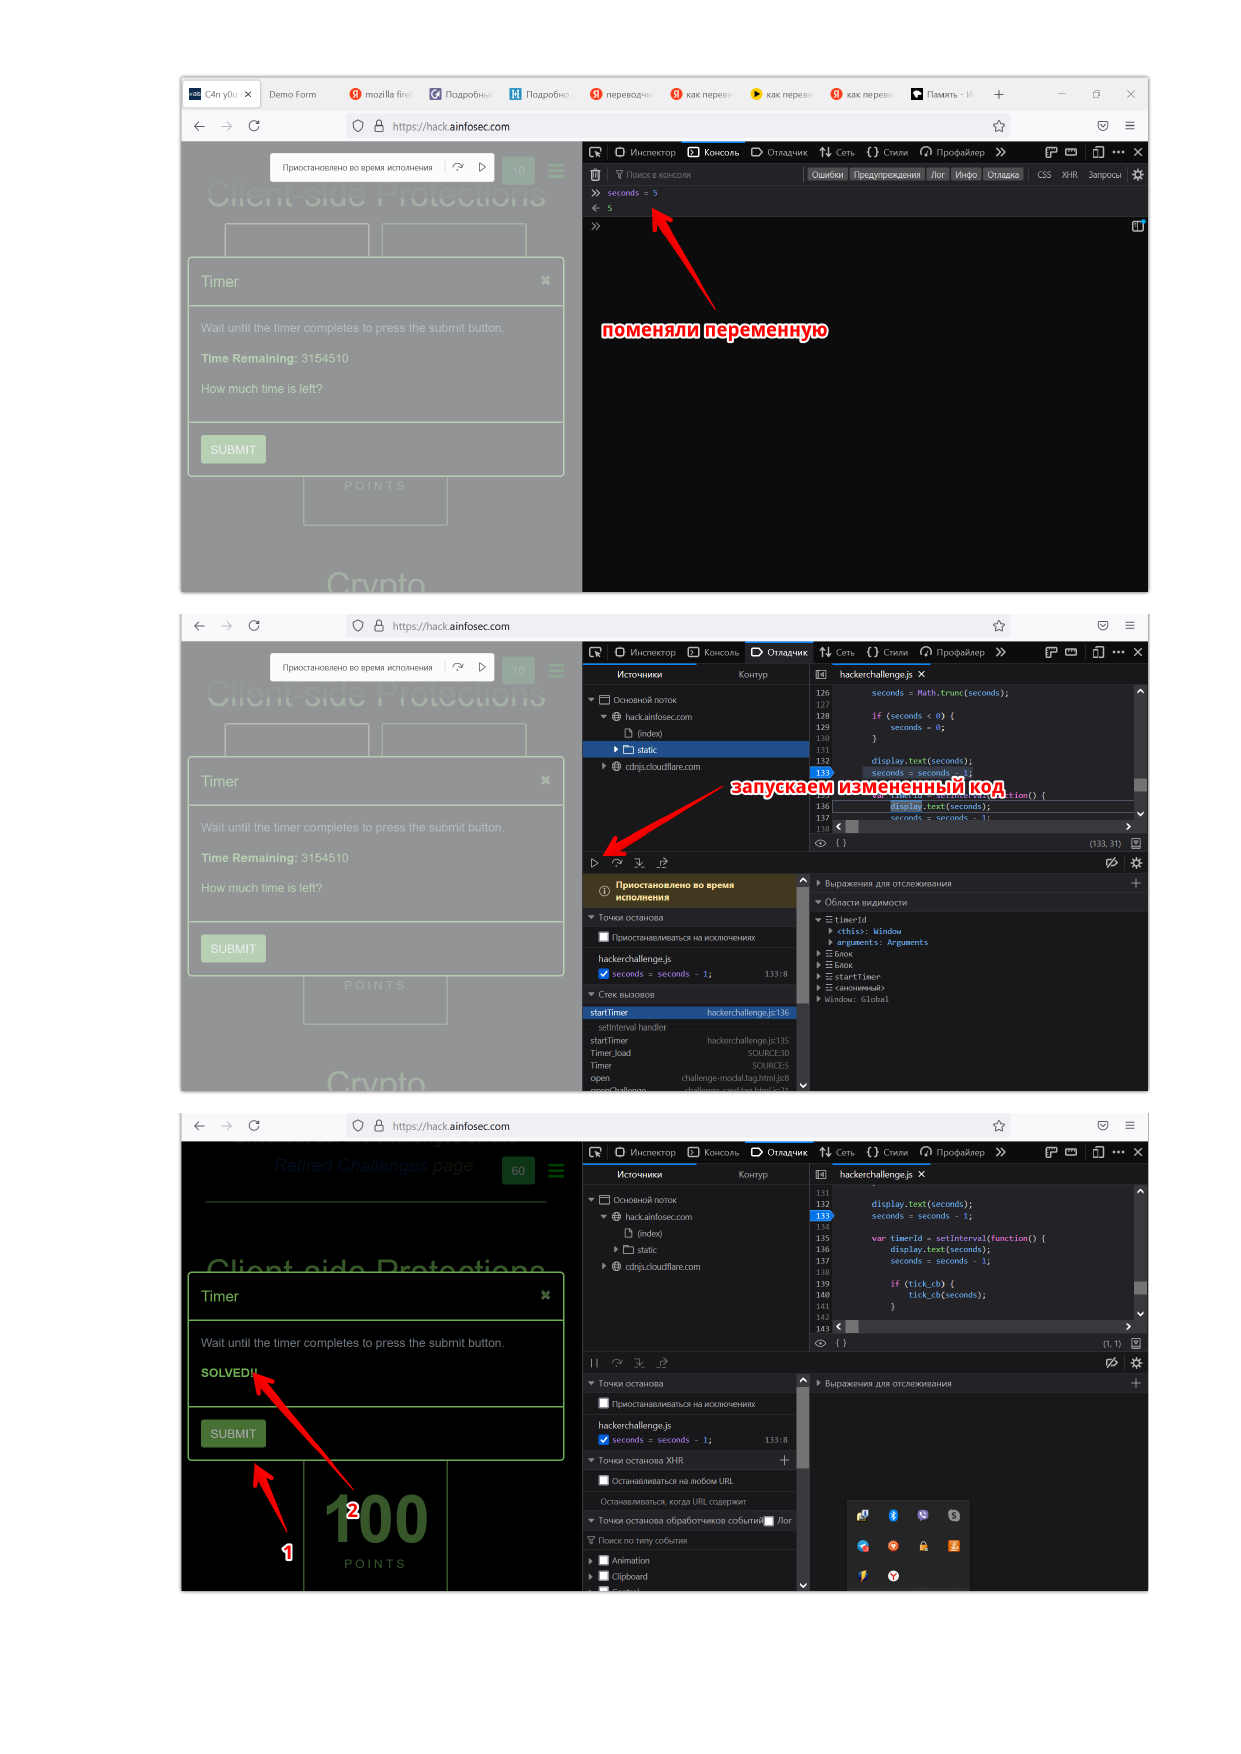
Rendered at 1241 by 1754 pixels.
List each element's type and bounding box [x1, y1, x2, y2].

picture [177, 73, 1152, 596]
picture [177, 614, 1150, 1095]
picture [177, 1113, 1149, 1595]
